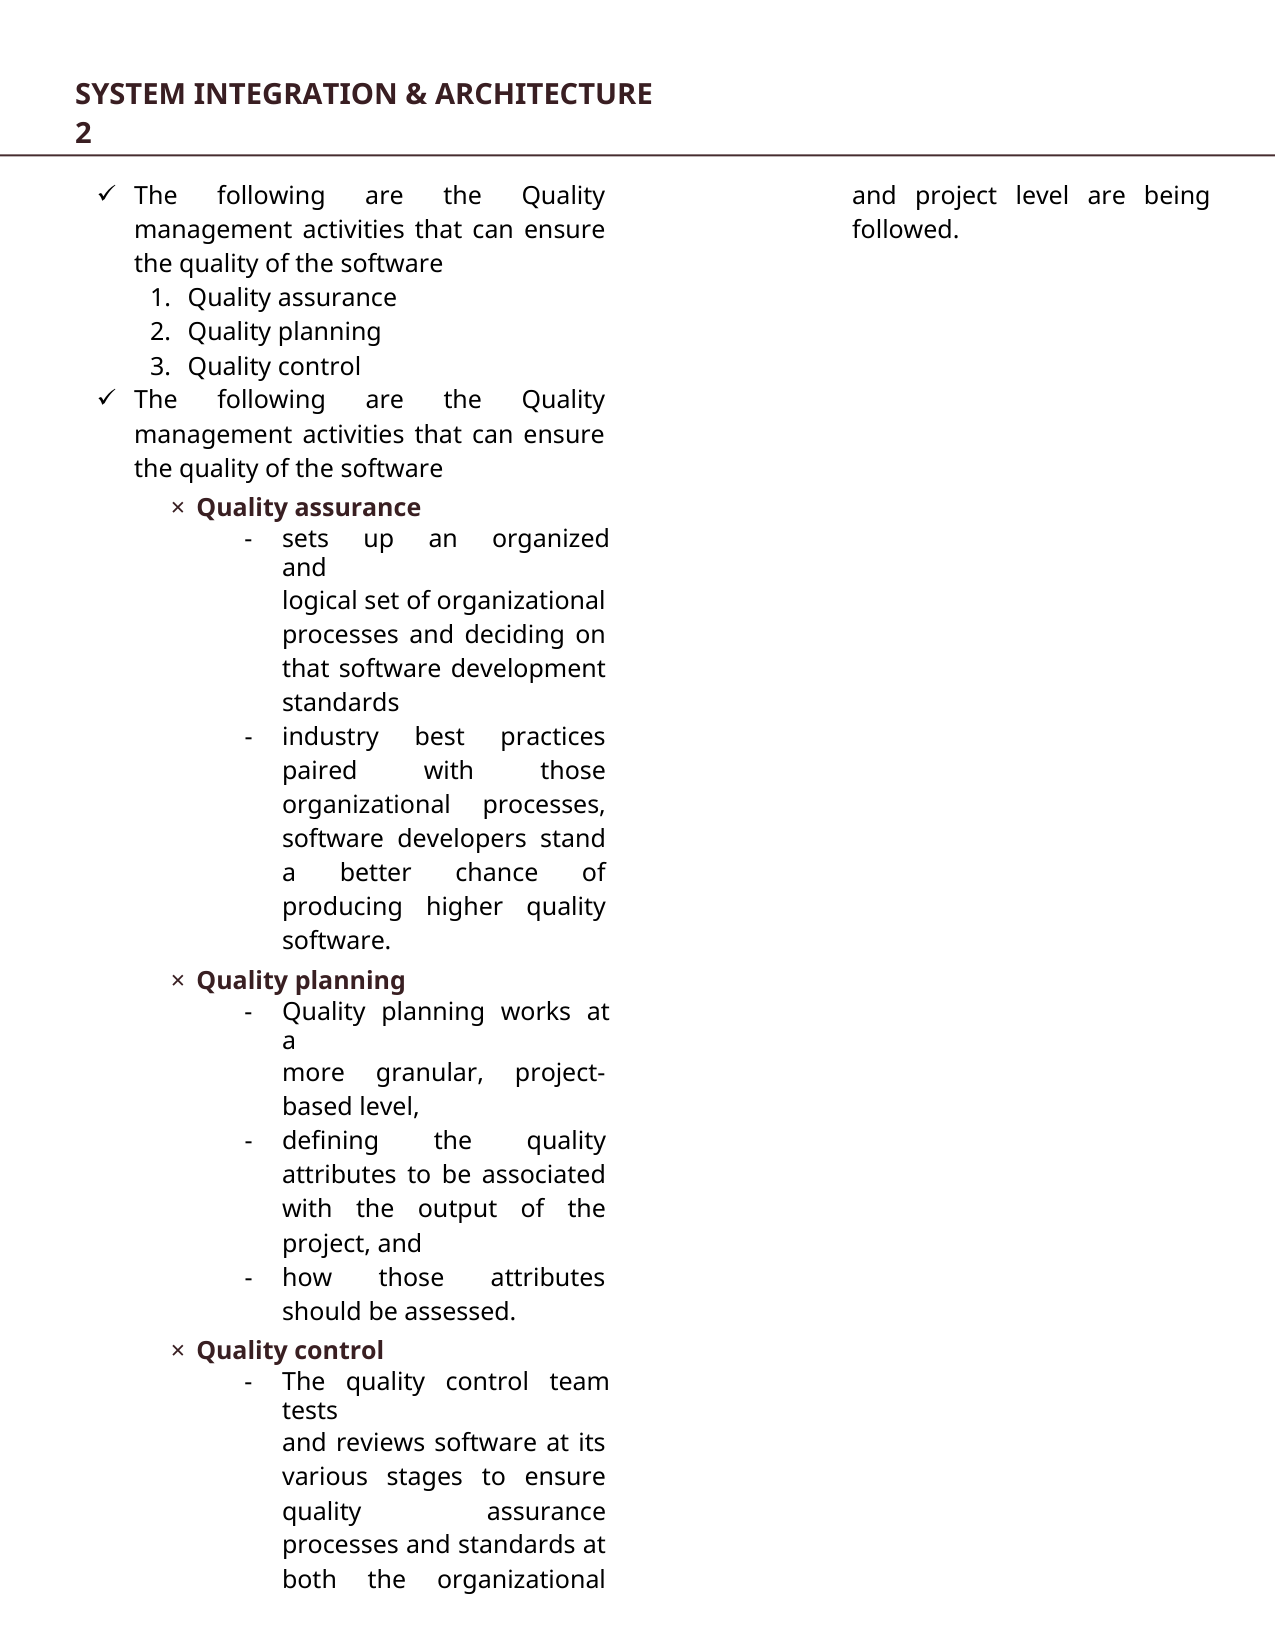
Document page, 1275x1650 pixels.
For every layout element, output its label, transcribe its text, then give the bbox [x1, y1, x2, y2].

list Quality assurance [150, 280, 610, 314]
text and reviews software at its various stages to ensure quality assurance processes and standards at both the organizational and project level are being followed. [282, 1425, 606, 1595]
text and reviews software at its various stages to ensure quality assurance processes and standards at both the organizational and project level are being followed. [852, 178, 1211, 246]
text more granular, project-based level, [282, 1055, 606, 1123]
list The quality control team tests [244, 1367, 610, 1425]
list Quality planning works at a [244, 997, 610, 1055]
list The following are the Quality management activities that can ensure the quality of the software [96, 382, 605, 484]
list Quality control [150, 348, 610, 382]
list Quality planning [150, 314, 610, 348]
list sets up an organized and [244, 524, 610, 582]
list how those attributes should be assessed. [244, 1259, 606, 1327]
subtitle × Quality control [171, 1327, 610, 1367]
list The following are the Quality management activities that can ensure the quality of the software [96, 178, 606, 280]
list defining the quality attributes to be associated with the output of the project, and [244, 1123, 606, 1259]
text logical set of organizational processes and deciding on that software development standards [282, 582, 606, 718]
subtitle × Quality assurance [171, 484, 610, 524]
subtitle × Quality planning [171, 957, 610, 997]
list industry best practices paired with those organizational processes, software developers stand a better chance of producing higher quality software. [244, 718, 606, 957]
